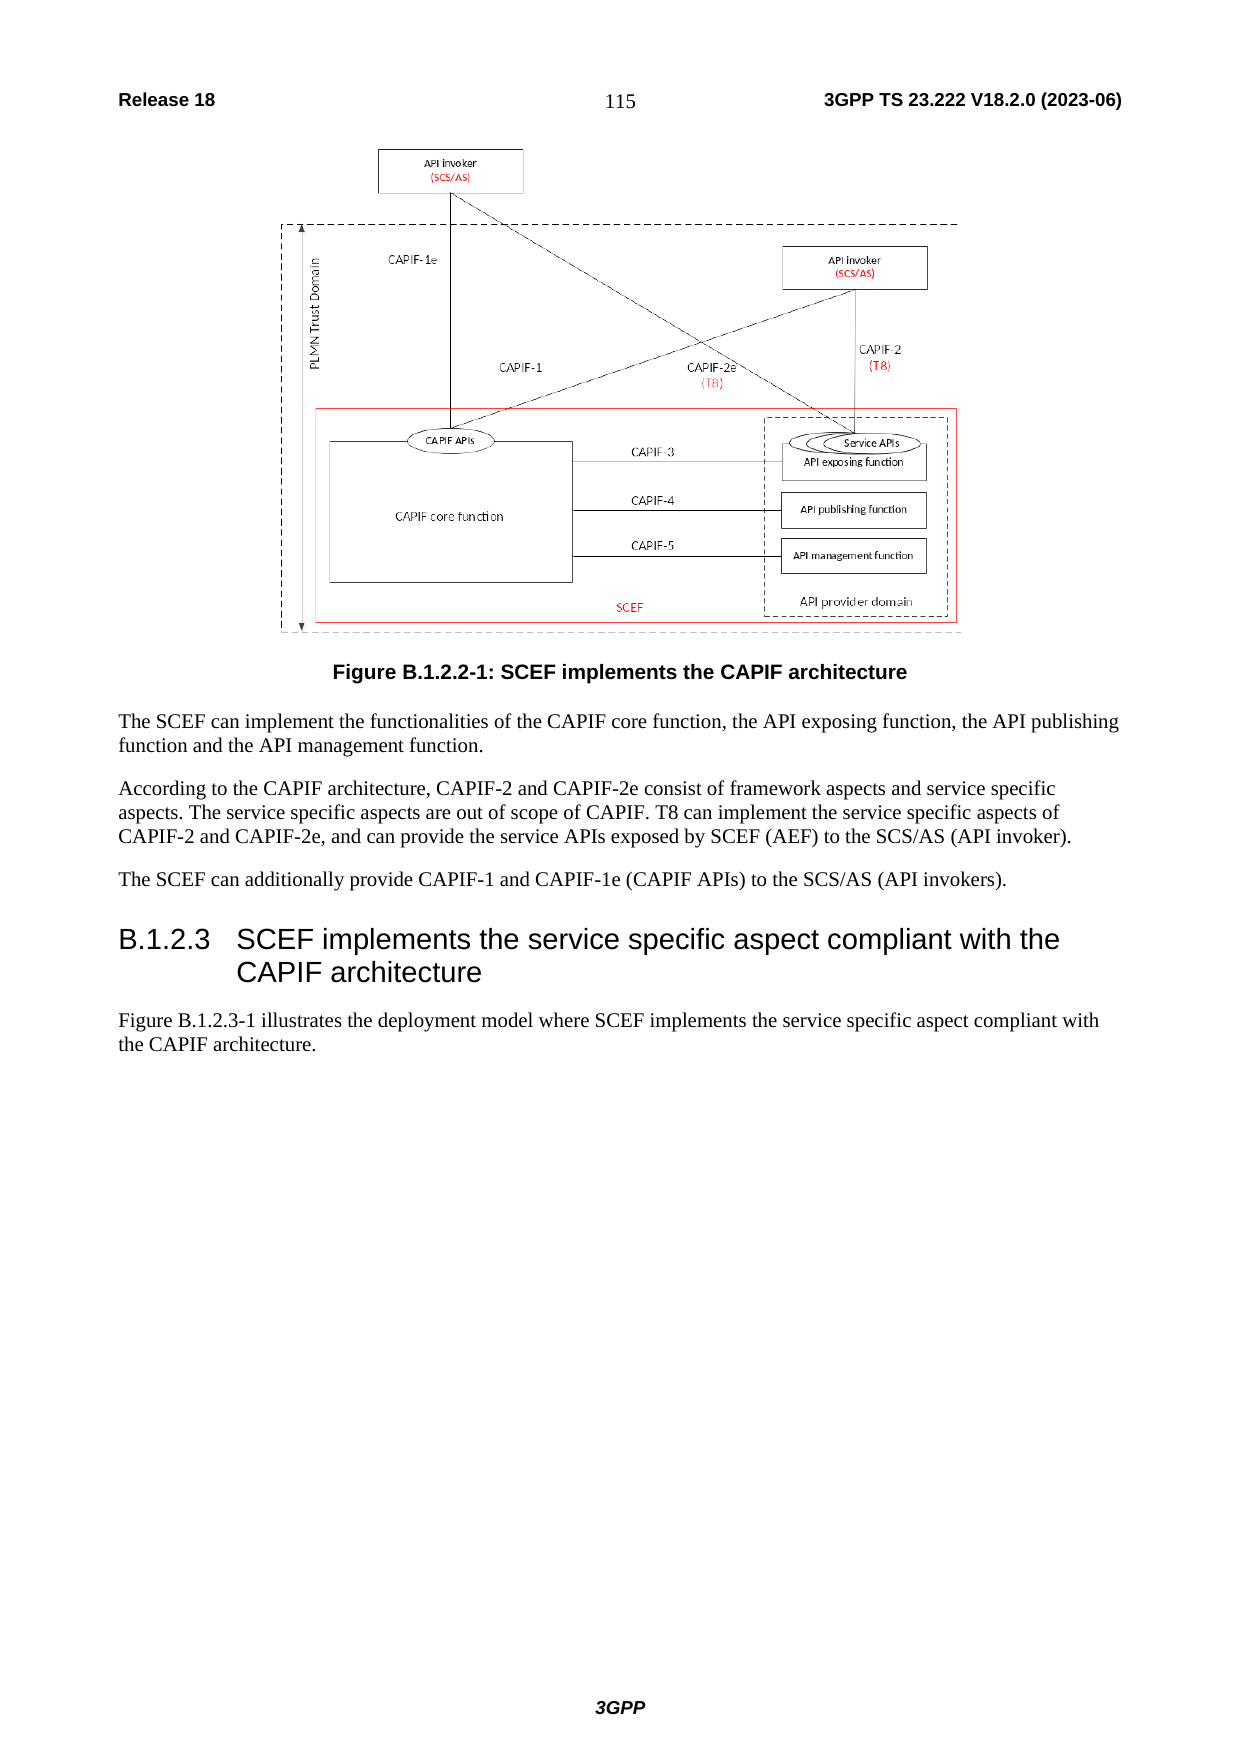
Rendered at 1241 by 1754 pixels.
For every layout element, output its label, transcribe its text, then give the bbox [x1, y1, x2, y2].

text Figure B.1.2.2-1: SCEF implements the CAPIF architecture [118, 660, 1122, 684]
text Figure B.1.2.3-1 illustrates the deployment model where SCEF implements the service specific aspect compliant with the CAPIF architecture. [118, 1008, 1122, 1056]
text The SCEF can additionally provide CAPIF-1 and CAPIF-1e (CAPIF APIs) to the SCS/AS (API invokers). [118, 867, 1122, 891]
text According to the CAPIF architecture, CAPIF-2 and CAPIF-2e consist of framework aspects and service specific aspects. The service specific aspects are out of scope of CAPIF. T8 can implement the service specific aspects of CAPIF-2 and CAPIF-2e, and can provide the service APIs exposed by SCEF (AEF) to the SCS/AS (API invoker). [118, 776, 1122, 848]
subtitle B.1.2.3 SCEF implements the service specific aspect compliant with the CAPIF architecture [118, 922, 1122, 989]
text The SCEF can implement the functionalities of the CAPIF core function, the API exposing function, the API publishing function and the API management function. [118, 709, 1122, 757]
